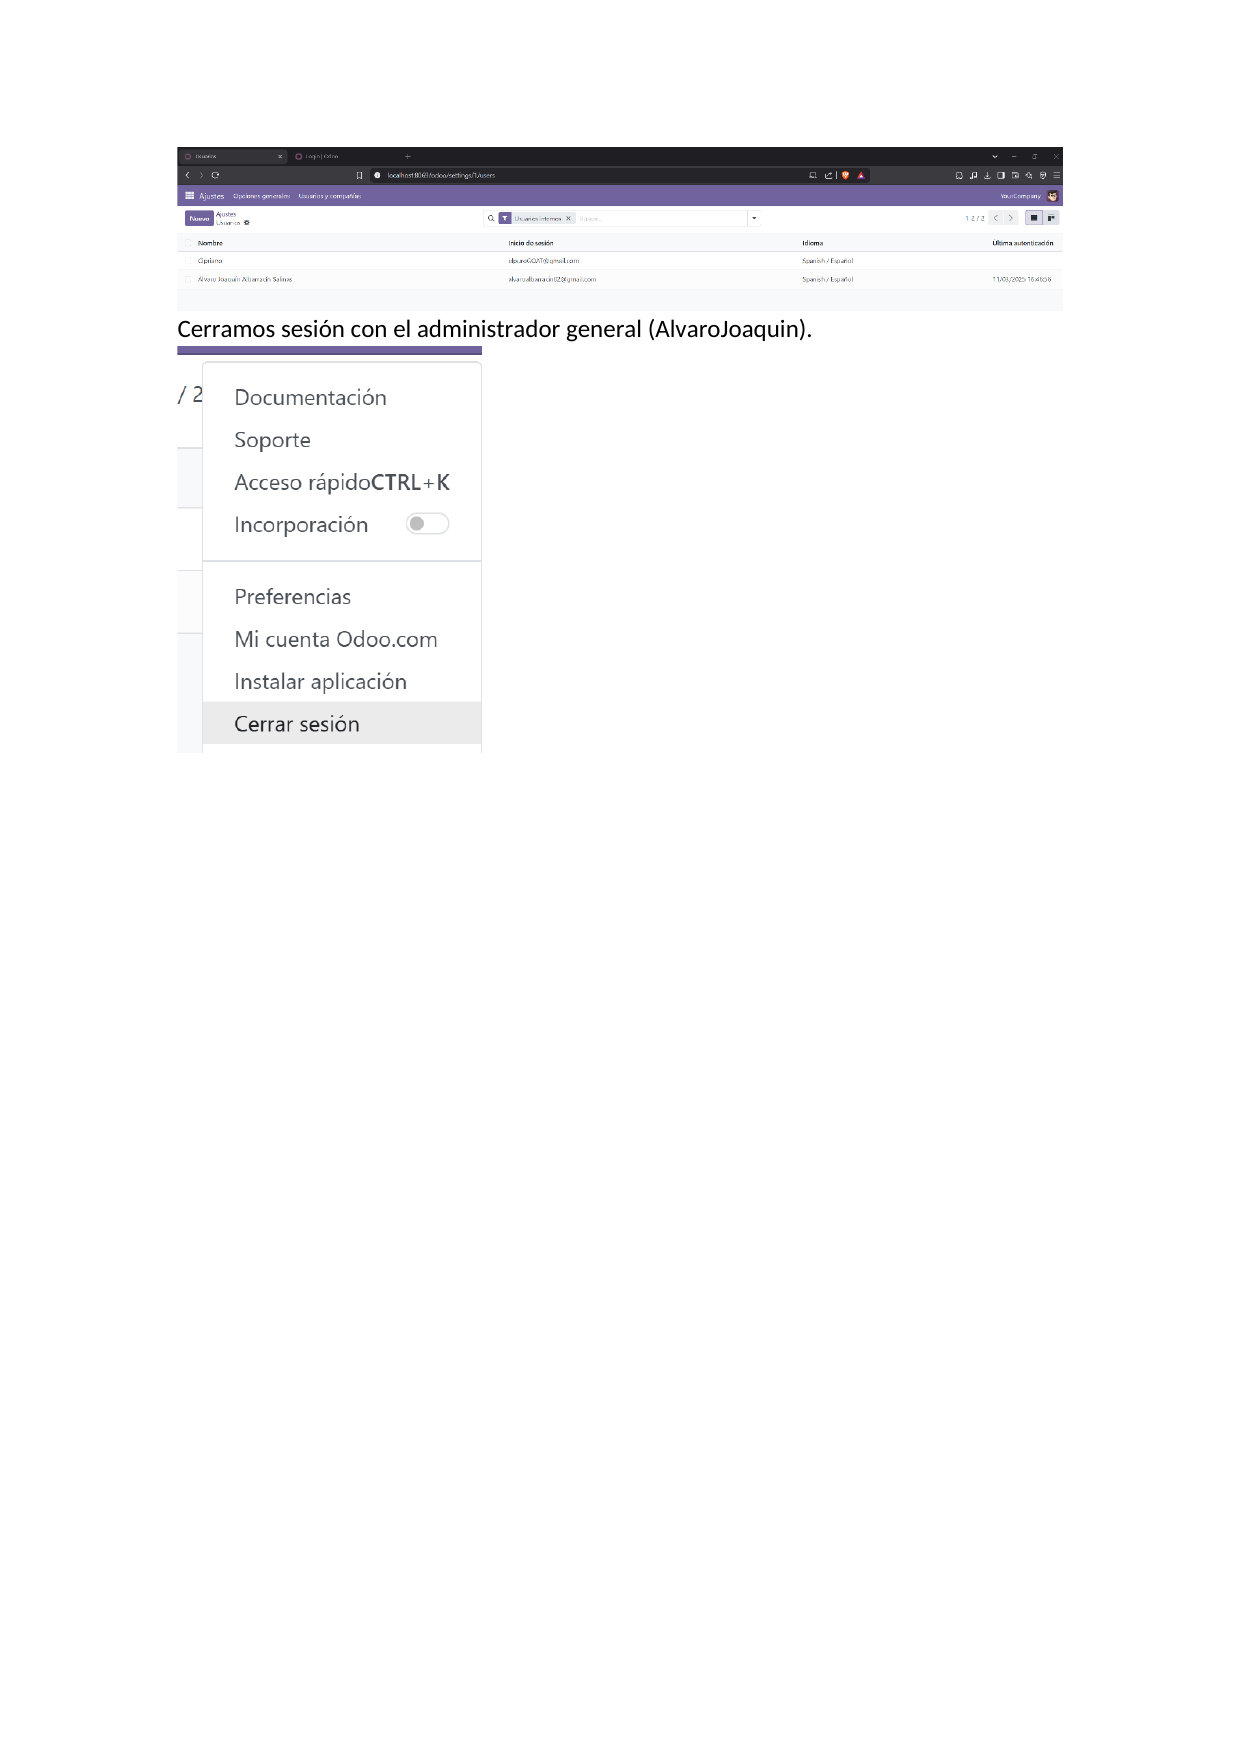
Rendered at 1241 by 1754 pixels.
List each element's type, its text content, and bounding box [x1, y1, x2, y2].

picture [177, 346, 482, 753]
picture [177, 147, 1063, 311]
